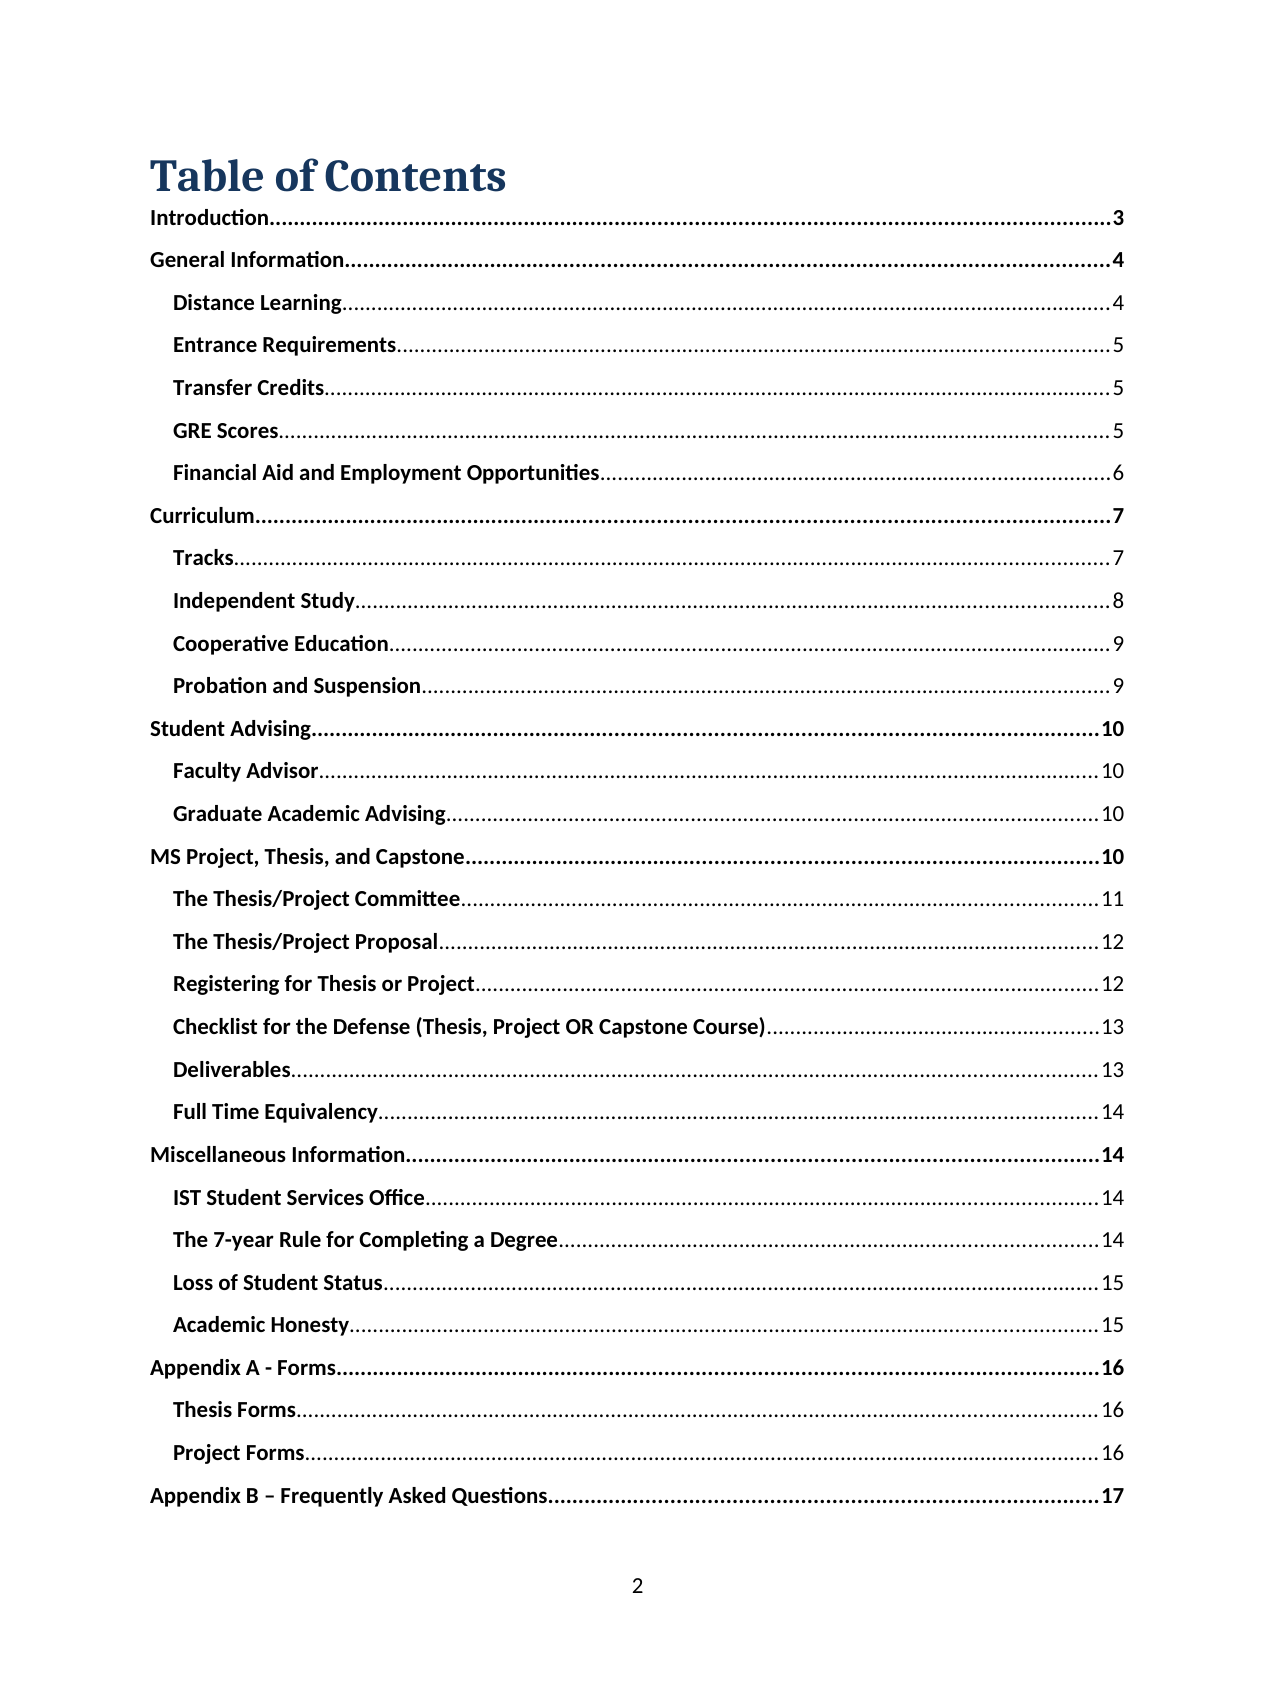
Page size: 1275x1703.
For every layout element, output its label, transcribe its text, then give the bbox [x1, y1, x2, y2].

text Student Advising 10 [150, 714, 1125, 742]
text IST Student Services Office 14 [173, 1183, 1125, 1211]
text Loss of Student Status 15 [173, 1268, 1125, 1296]
text Deliverables 13 [173, 1055, 1125, 1083]
text Distance Learning 4 [173, 288, 1125, 316]
text Project Forms 16 [173, 1438, 1125, 1466]
text MS Project, Thesis, and Capstone 10 [150, 842, 1125, 870]
text Appendix A - Forms 16 [150, 1353, 1125, 1381]
text Thesis Forms 16 [173, 1396, 1125, 1424]
text Transfer Credits 5 [173, 373, 1125, 401]
text Academic Honesty 15 [173, 1310, 1125, 1338]
text Graduate Academic Advising 10 [173, 799, 1125, 827]
text Probation and Suspension 9 [173, 671, 1125, 699]
text Cooperative Education 9 [173, 629, 1125, 657]
text Full Time Equivalency 14 [173, 1097, 1125, 1125]
text The 7-year Rule for Completing a Degree 14 [173, 1225, 1125, 1253]
text The Thesis/Project Committee 11 [173, 884, 1125, 912]
text Miscellaneous Information 14 [150, 1140, 1125, 1168]
text Curriculum 7 [150, 501, 1125, 529]
text Faculty Advisor 10 [173, 757, 1125, 784]
text Checklist for the Defense (Thesis, Project OR Capstone Course) 13 [173, 1012, 1125, 1040]
text Appendix B – Frequently Asked Questions 17 [150, 1481, 1125, 1509]
text Table of Contents [150, 150, 1125, 203]
text Introduction 3 [150, 203, 1125, 231]
text The Thesis/Project Proposal 12 [173, 927, 1125, 955]
text Financial Aid and Employment Opportunities 6 [173, 458, 1125, 486]
text Independent Study 8 [173, 586, 1125, 614]
text Registering for Thesis or Project 12 [173, 969, 1125, 998]
text GRE Scores 5 [173, 416, 1125, 444]
text Tracks 7 [173, 543, 1125, 572]
text Entrance Requirements 5 [173, 331, 1125, 358]
text General Information 4 [150, 245, 1125, 273]
